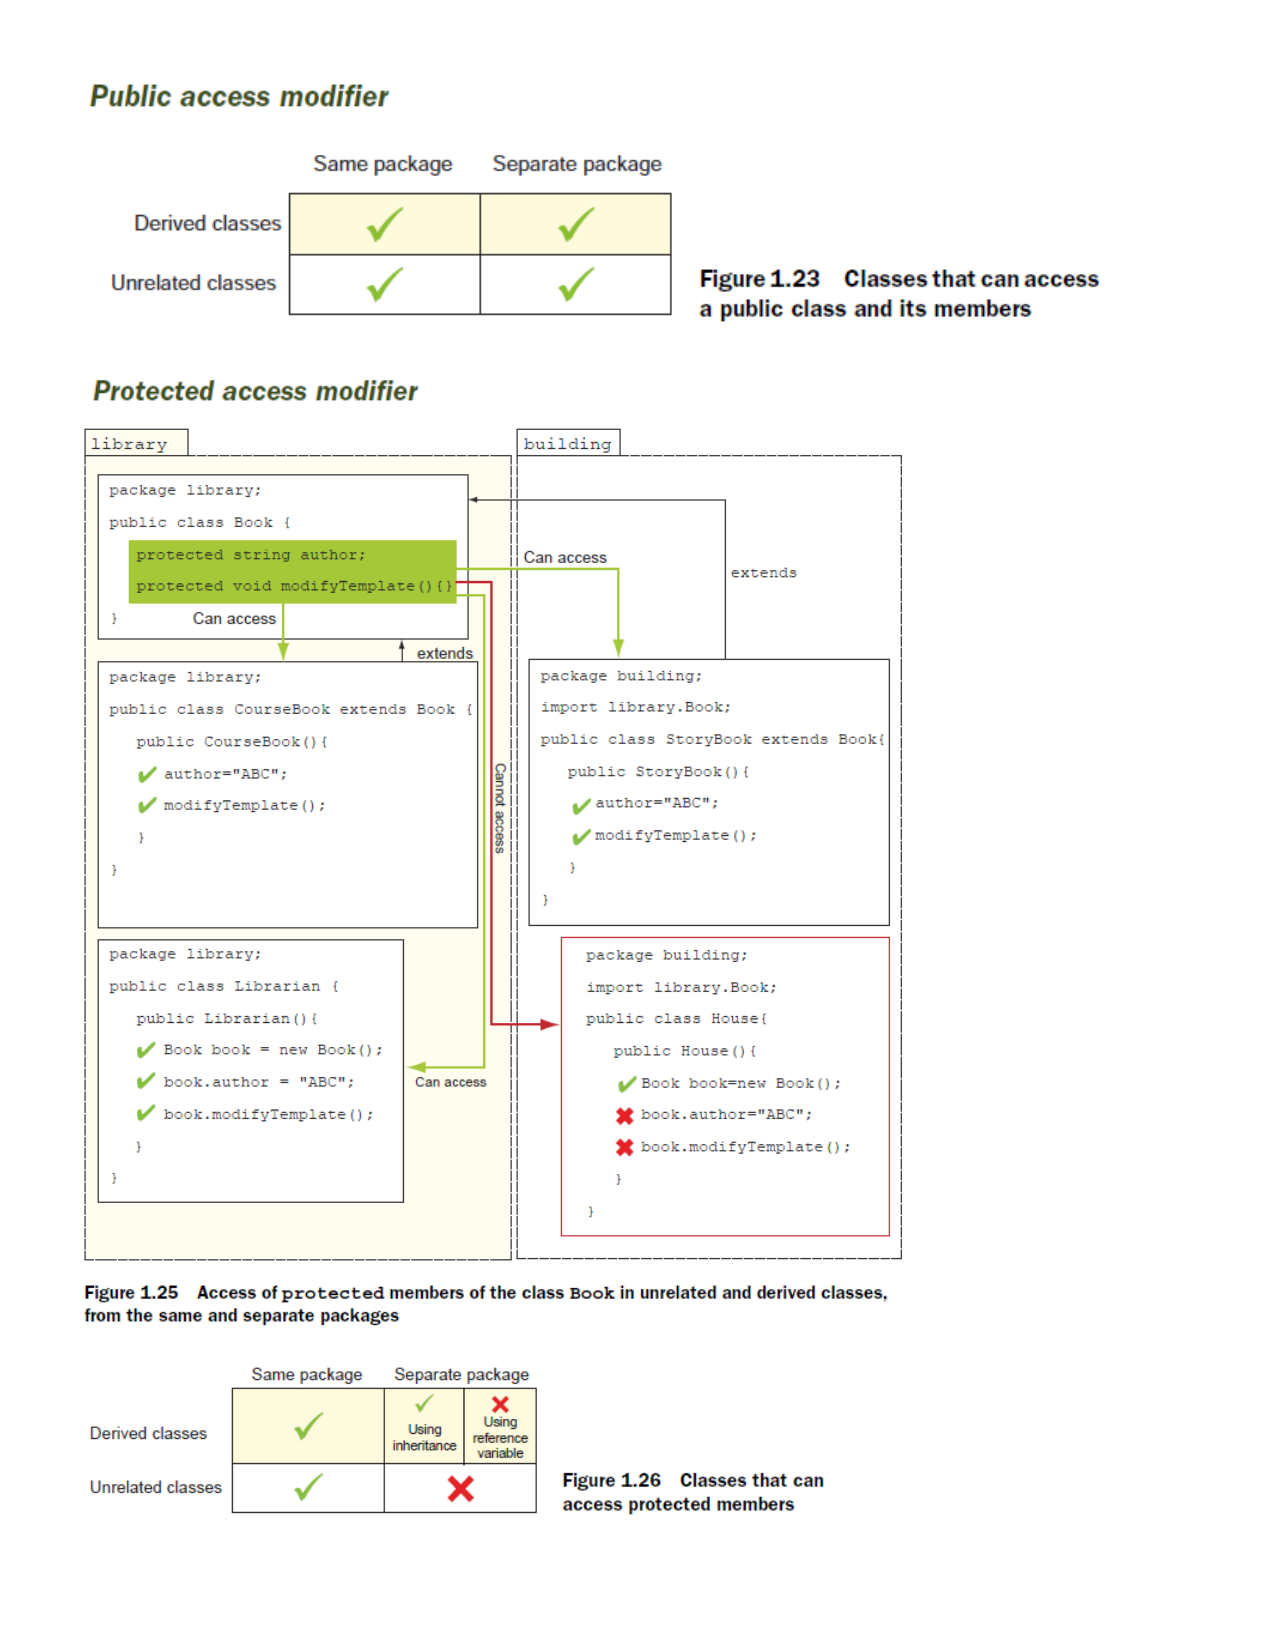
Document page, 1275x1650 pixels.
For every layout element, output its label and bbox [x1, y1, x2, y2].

picture [75, 143, 1183, 342]
picture [75, 75, 1200, 119]
picture [75, 1354, 842, 1527]
picture [75, 366, 1199, 415]
picture [75, 418, 914, 1330]
